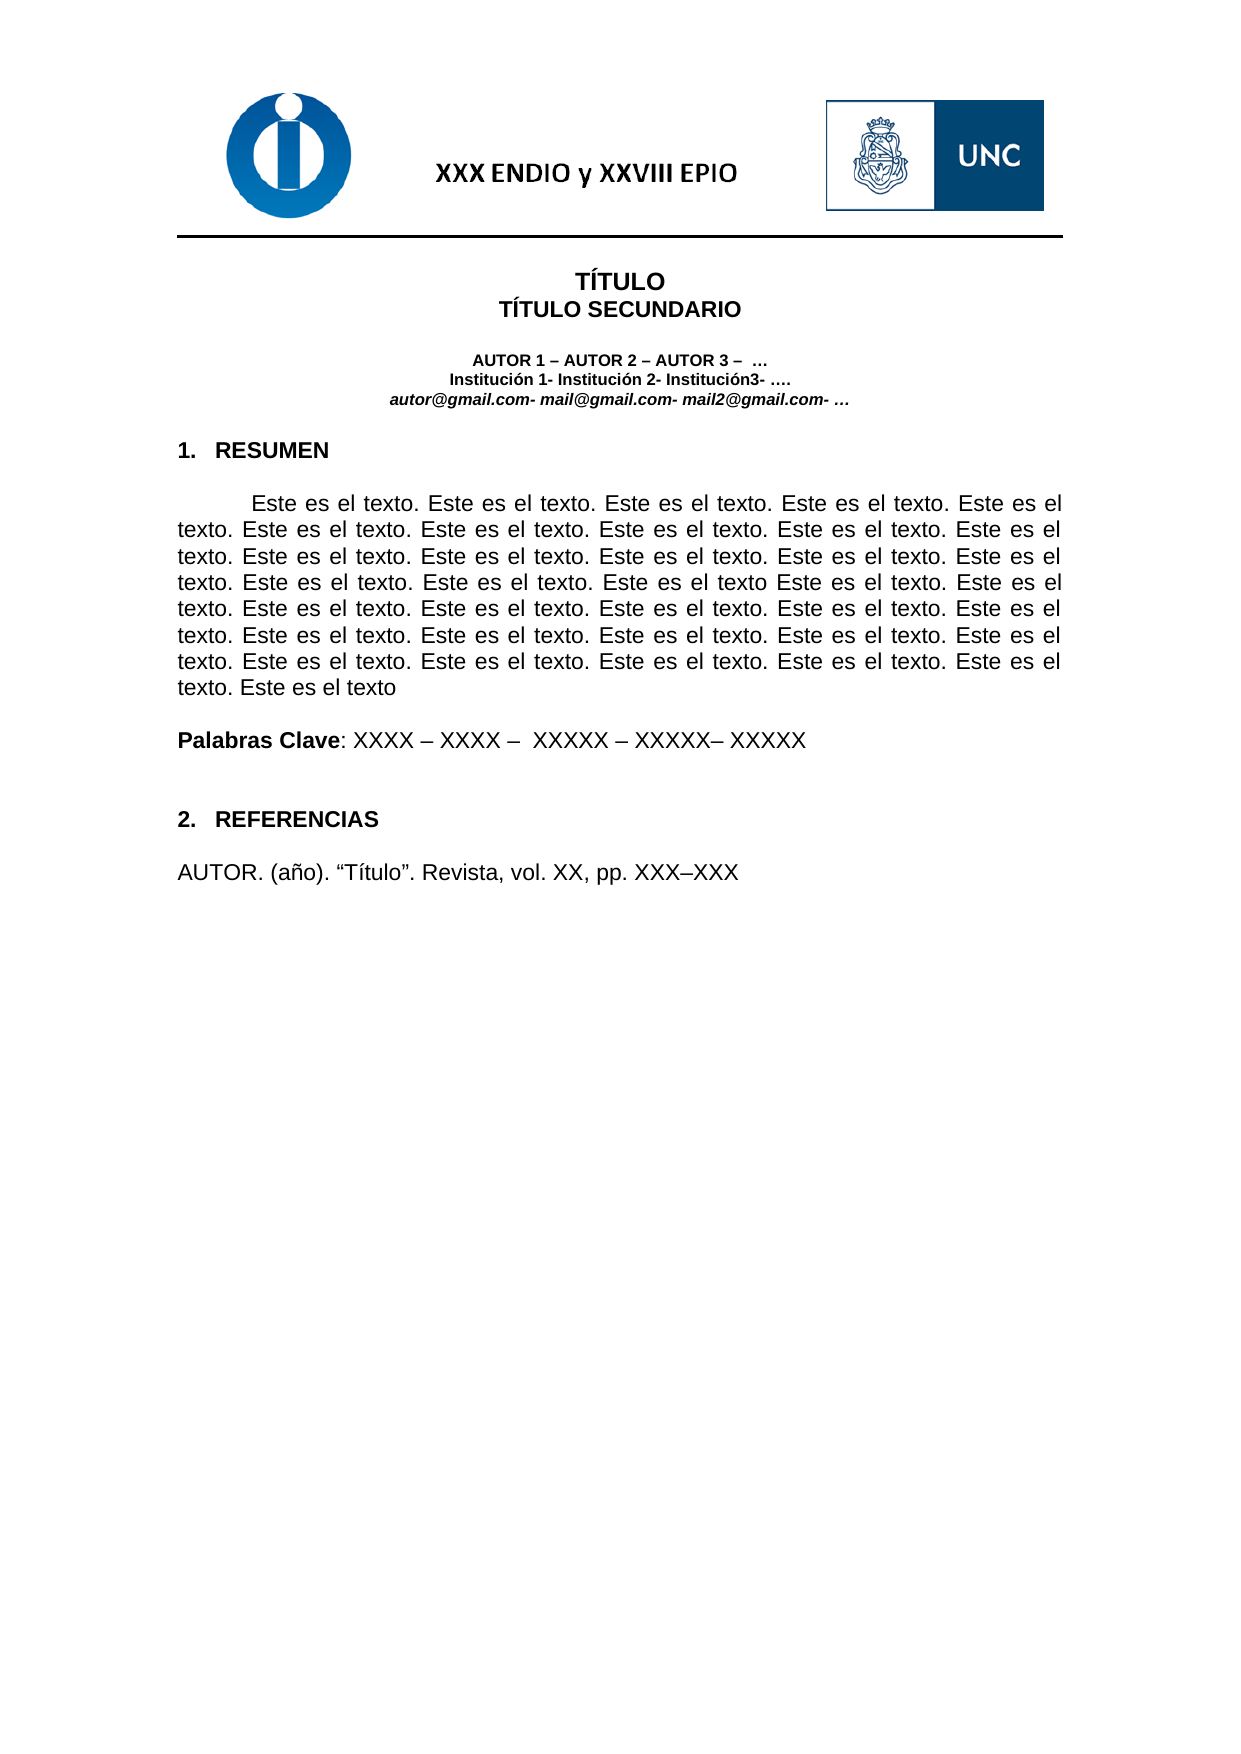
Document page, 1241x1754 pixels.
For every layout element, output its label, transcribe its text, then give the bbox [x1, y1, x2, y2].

text AUTOR 1 – AUTOR 2 – AUTOR 3 – … [177, 351, 1063, 370]
picture [177, 75, 1064, 234]
list REFERENCIAS [177, 806, 1063, 832]
text Institución 1- Institución 2- Institución3- …. [177, 370, 1063, 389]
text Palabras Clave: XXXX – XXXX – XXXXX – XXXXX– XXXXX [177, 727, 1063, 753]
text AUTOR. (año). “Título”. Revista, vol. XX, pp. XXX–XXX [177, 859, 1063, 885]
text TÍTULO [177, 267, 1063, 296]
text TÍTULO SECUNDARIO [177, 296, 1063, 322]
list Este es el texto. Este es el texto. Este es el texto. Este es el texto. Este es el texto. Este es el texto. Este es el texto. Este es el texto. Este es el texto. Este es el texto. Este es el texto. Este es el texto. Este es el texto. Este es el texto. Este es el texto. Este es el texto. Este es el texto. Este es el texto Este es el texto. Este es el texto. Este es el texto. Este es el texto. Este es el texto. Este es el texto. Este es el texto. Este es el texto. Este es el texto. Este es el texto. Este es el texto. Este es el texto. Este es el texto. Este es el texto. Este es el texto. Este es el texto. Este es el texto. Este es el texto [177, 490, 1063, 701]
list RESUMEN [177, 437, 1063, 463]
text autor@gmail.com- mail@gmail.com- mail2@gmail.com- … [177, 389, 1063, 408]
